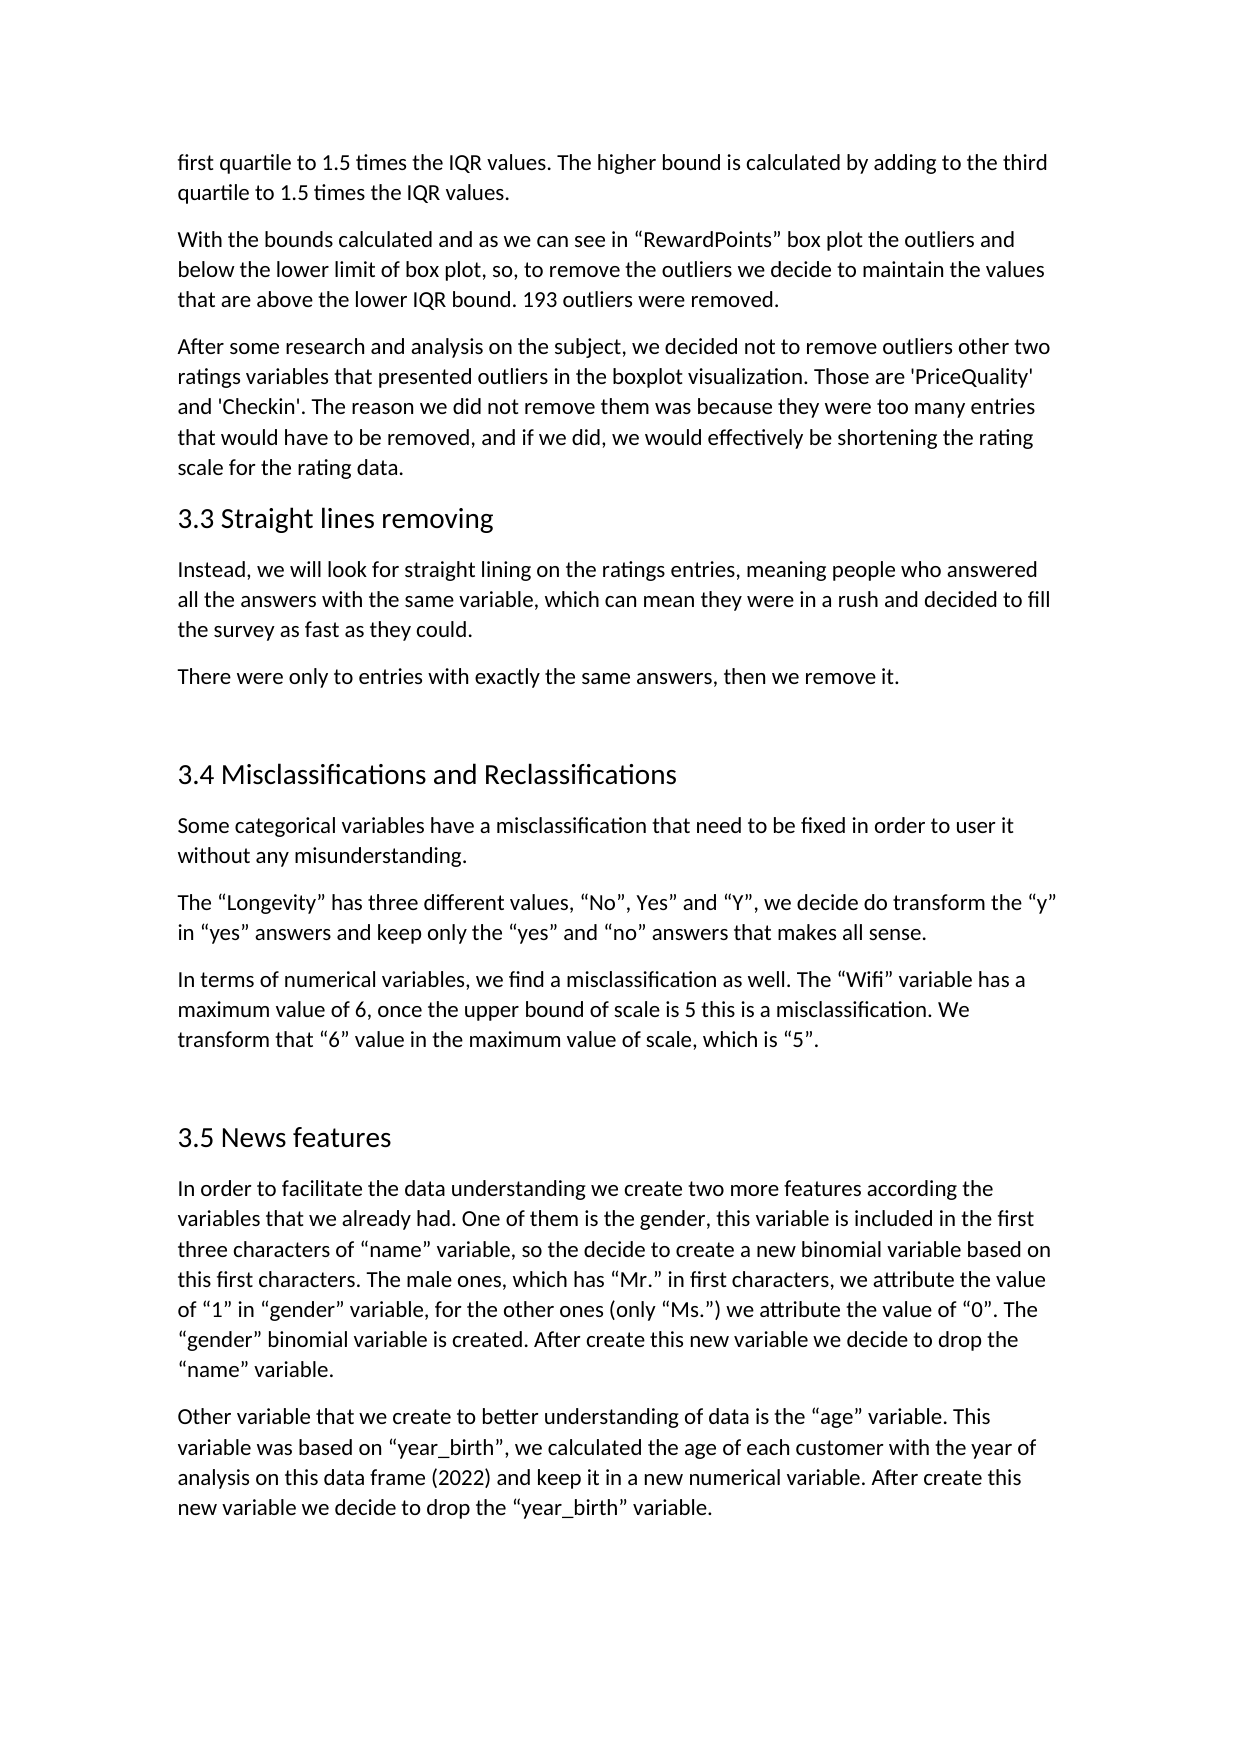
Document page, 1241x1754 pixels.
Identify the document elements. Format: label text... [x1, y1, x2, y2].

text Instead, we will look for straight lining on the ratings entries, meaning people who answered all the answers with the same variable, which can mean they were in a rush and decided to fill the survey as fast as they could. [177, 555, 1063, 643]
text Some categorical variables have a misclassification that need to be fixed in order to user it without any misunderstanding. [177, 811, 1063, 869]
text With the bounds calculated and as we can see in “RewardPoints” box plot the outliers and below the lower limit of box plot, so, to remove the outliers we decide to maintain the values that are above the lower IQR bound. 193 outliers were removed. [177, 225, 1063, 313]
text 3.3 Straight lines removing [177, 500, 1063, 535]
text There were only to entries with exactly the same answers, then we remove it. [177, 662, 1063, 690]
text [177, 148, 1063, 206]
text Other variable that we create to better understanding of data is the “age” variable. This variable was based on “year_birth”, we calculated the age of each customer with the year of analysis on this data frame (2022) and keep it in a new numerical variable. After create this new variable we decide to drop the “year_birth” variable. [177, 1402, 1063, 1521]
text After some research and analysis on the subject, we decided not to remove outliers other two ratings variables that presented outliers in the boxplot visualization. Those are 'PriceQuality' and 'Checkin'. The reason we did not remove them was because they were too many entries that would have to be removed, and if we did, we would effectively be shortening the rating scale for the rating data. [177, 332, 1063, 481]
text 3.4 Misclassifications and Reclassifications [177, 756, 1063, 791]
text In terms of numerical variables, we find a misclassification as well. The “Wifi” variable has a maximum value of 6, once the upper bound of scale is 5 this is a misclassification. We transform that “6” value in the maximum value of scale, which is “5”. [177, 965, 1063, 1053]
text In order to facilitate the data understanding we create two more features according the variables that we already had. One of them is the gender, this variable is included in the first three characters of “name” variable, so the decide to create a new binomial variable based on this first characters. The male ones, which has “Mr.” in first characters, we attribute the value of “1” in “gender” variable, for the other ones (only “Ms.”) we attribute the value of “0”. The “gender” binomial variable is created. After create this new variable we decide to drop the “name” variable. [177, 1174, 1063, 1384]
text The “Longevity” has three different values, “No”, Yes” and “Y”, we decide do transform the “y” in “yes” answers and keep only the “yes” and “no” answers that makes all sense. [177, 888, 1063, 946]
text 3.5 News features [177, 1119, 1063, 1155]
